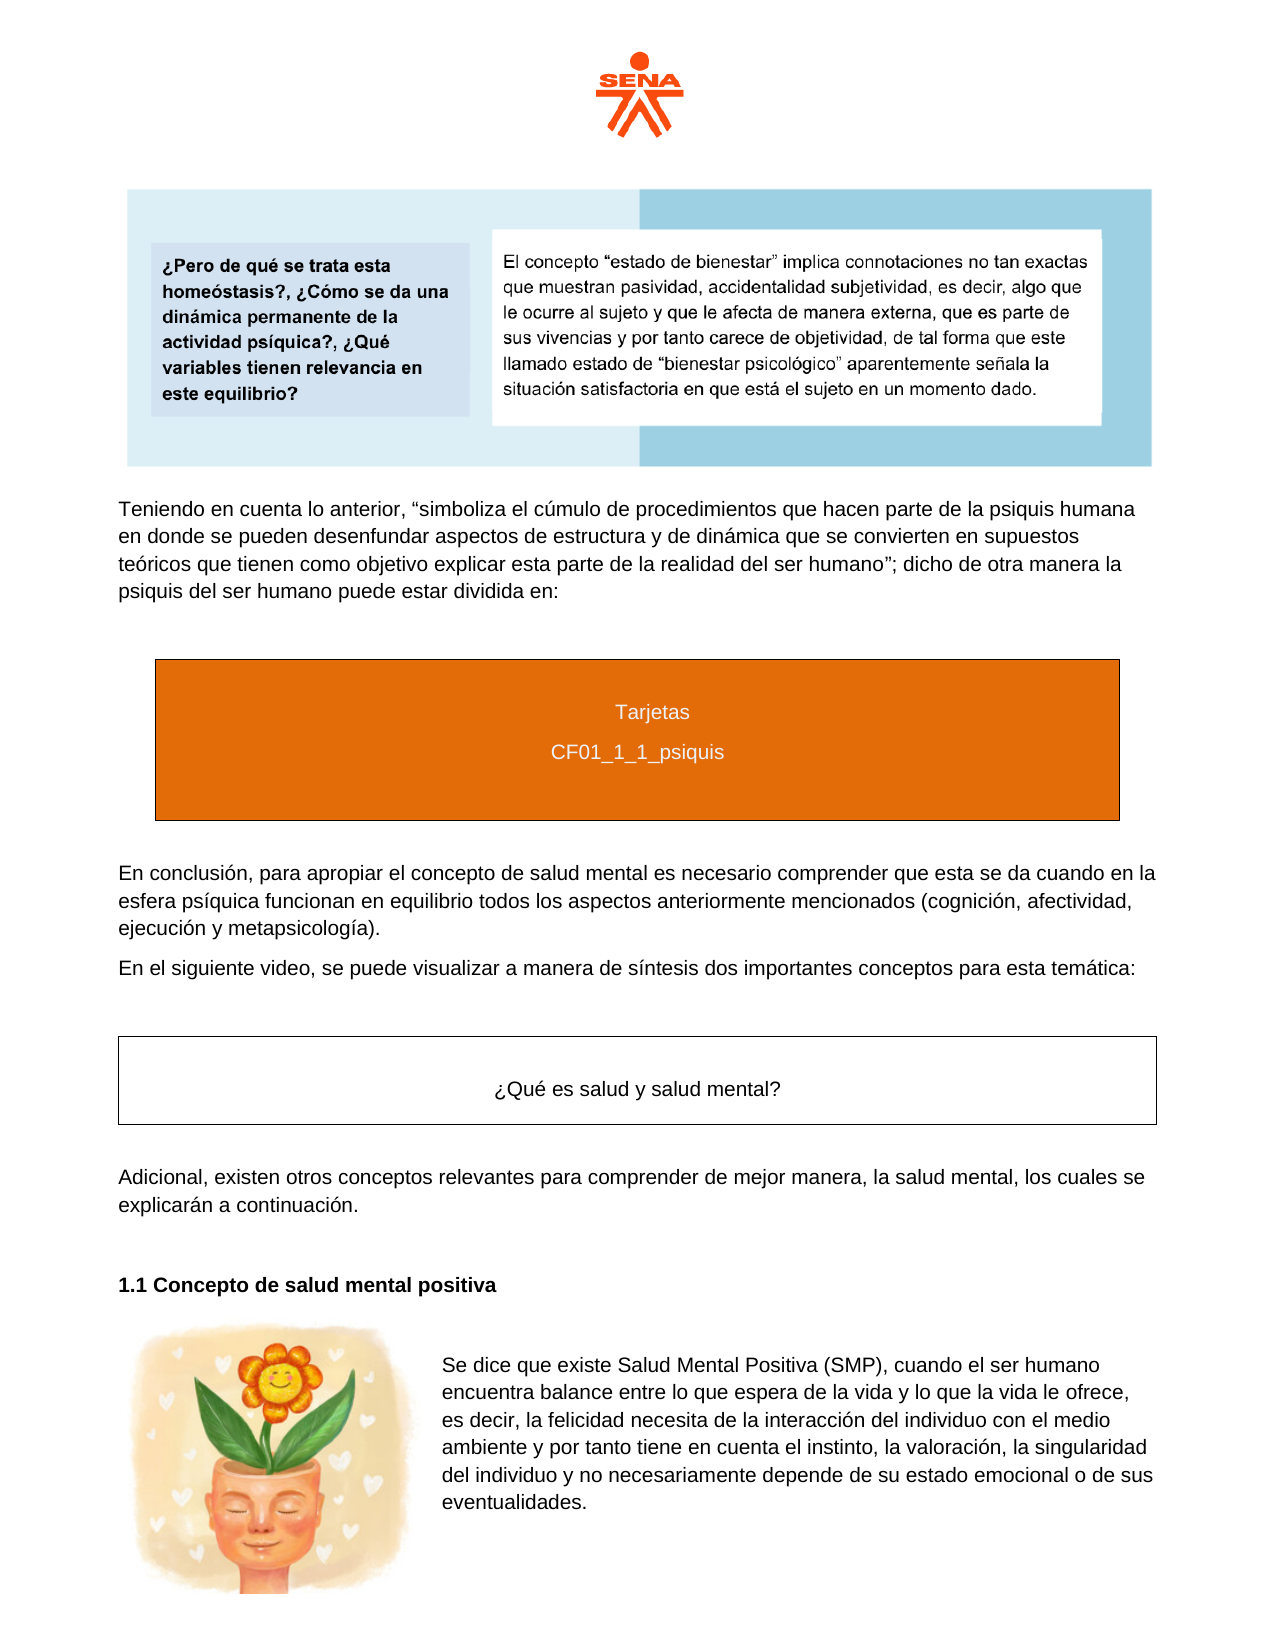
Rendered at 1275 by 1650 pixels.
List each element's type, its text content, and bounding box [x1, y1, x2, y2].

table_header Tarjetas CF01_1_1_psiquis [156, 660, 1119, 820]
text En conclusión, para apropiar el concepto de salud mental es necesario comprender que esta se da cuando en la esfera psíquica funcionan en equilibrio todos los aspectos anteriormente mencionados (cognición, afectividad, ejecución y metapsicología). [118, 861, 1157, 940]
picture [585, 48, 690, 142]
text 1.1 Concepto de salud mental positiva [118, 1272, 1157, 1296]
table_header ¿Qué es salud y salud mental? [119, 1037, 1156, 1124]
text Adicional, existen otros conceptos relevantes para comprender de mejor manera, la salud mental, los cuales se explicarán a continuación. [118, 1165, 1157, 1216]
text Teniendo en cuenta lo anterior, “simboliza el cúmulo de procedimientos que hacen parte de la psiquis humana en donde se pueden desenfundar aspectos de estructura y de dinámica que se convierten en supuestos teóricos que tienen como objetivo explicar esta parte de la realidad del ser humano”; dicho de otra manera la psiquis del ser humano puede estar dividida en: [118, 496, 1157, 603]
picture [118, 177, 1157, 476]
picture [118, 1317, 423, 1594]
text Se dice que existe Salud Mental Positiva (SMP), cuando el ser humano encuentra balance entre lo que espera de la vida y lo que la vida le ofrece, es decir, la felicidad necesita de la interacción del individuo con el medio ambiente y por tanto tiene en cuenta el instinto, la valoración, la singularidad del individuo y no necesariamente depende de su estado emocional o de sus eventualidades. [423, 1352, 1157, 1514]
text En el siguiente video, se puede visualizar a manera de síntesis dos importantes conceptos para esta temática: [118, 956, 1157, 980]
